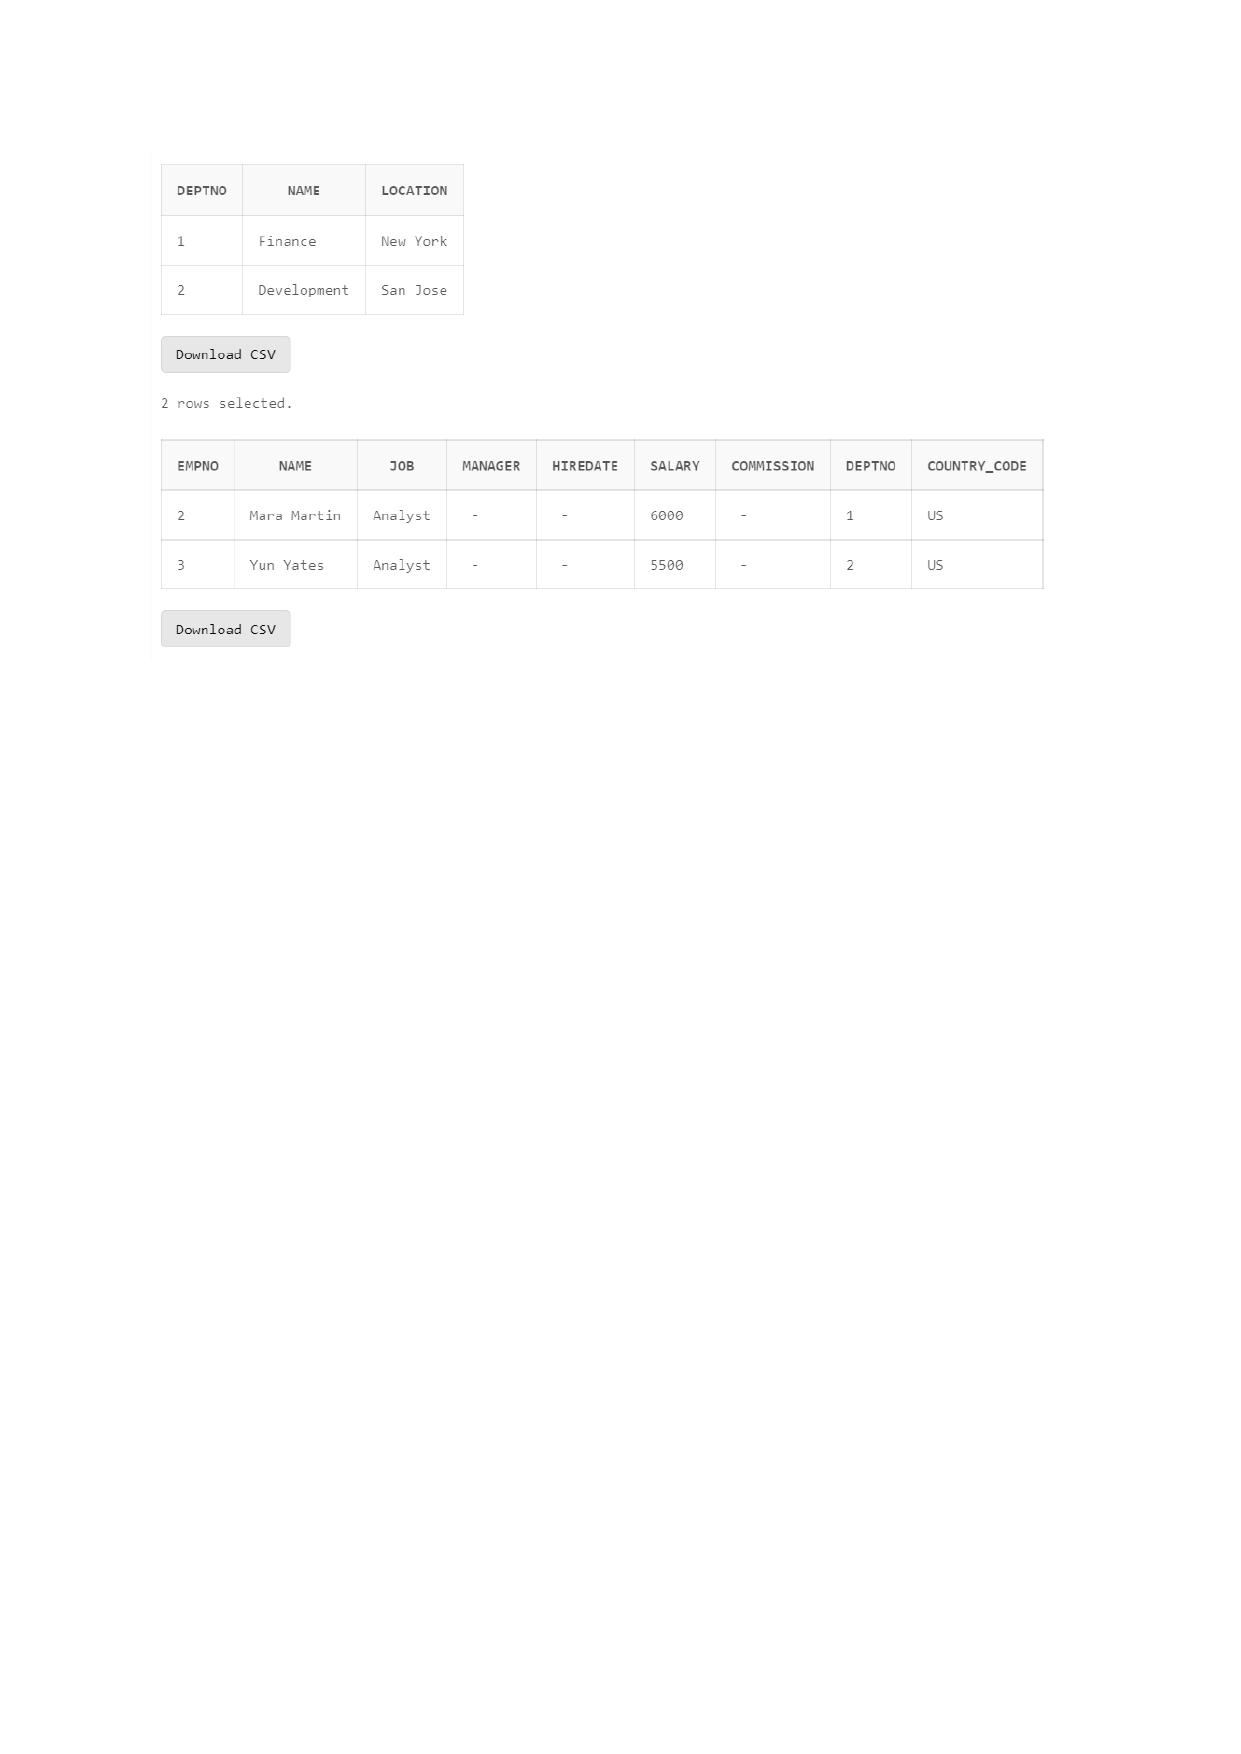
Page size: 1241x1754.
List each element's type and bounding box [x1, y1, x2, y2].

picture [150, 150, 1091, 661]
